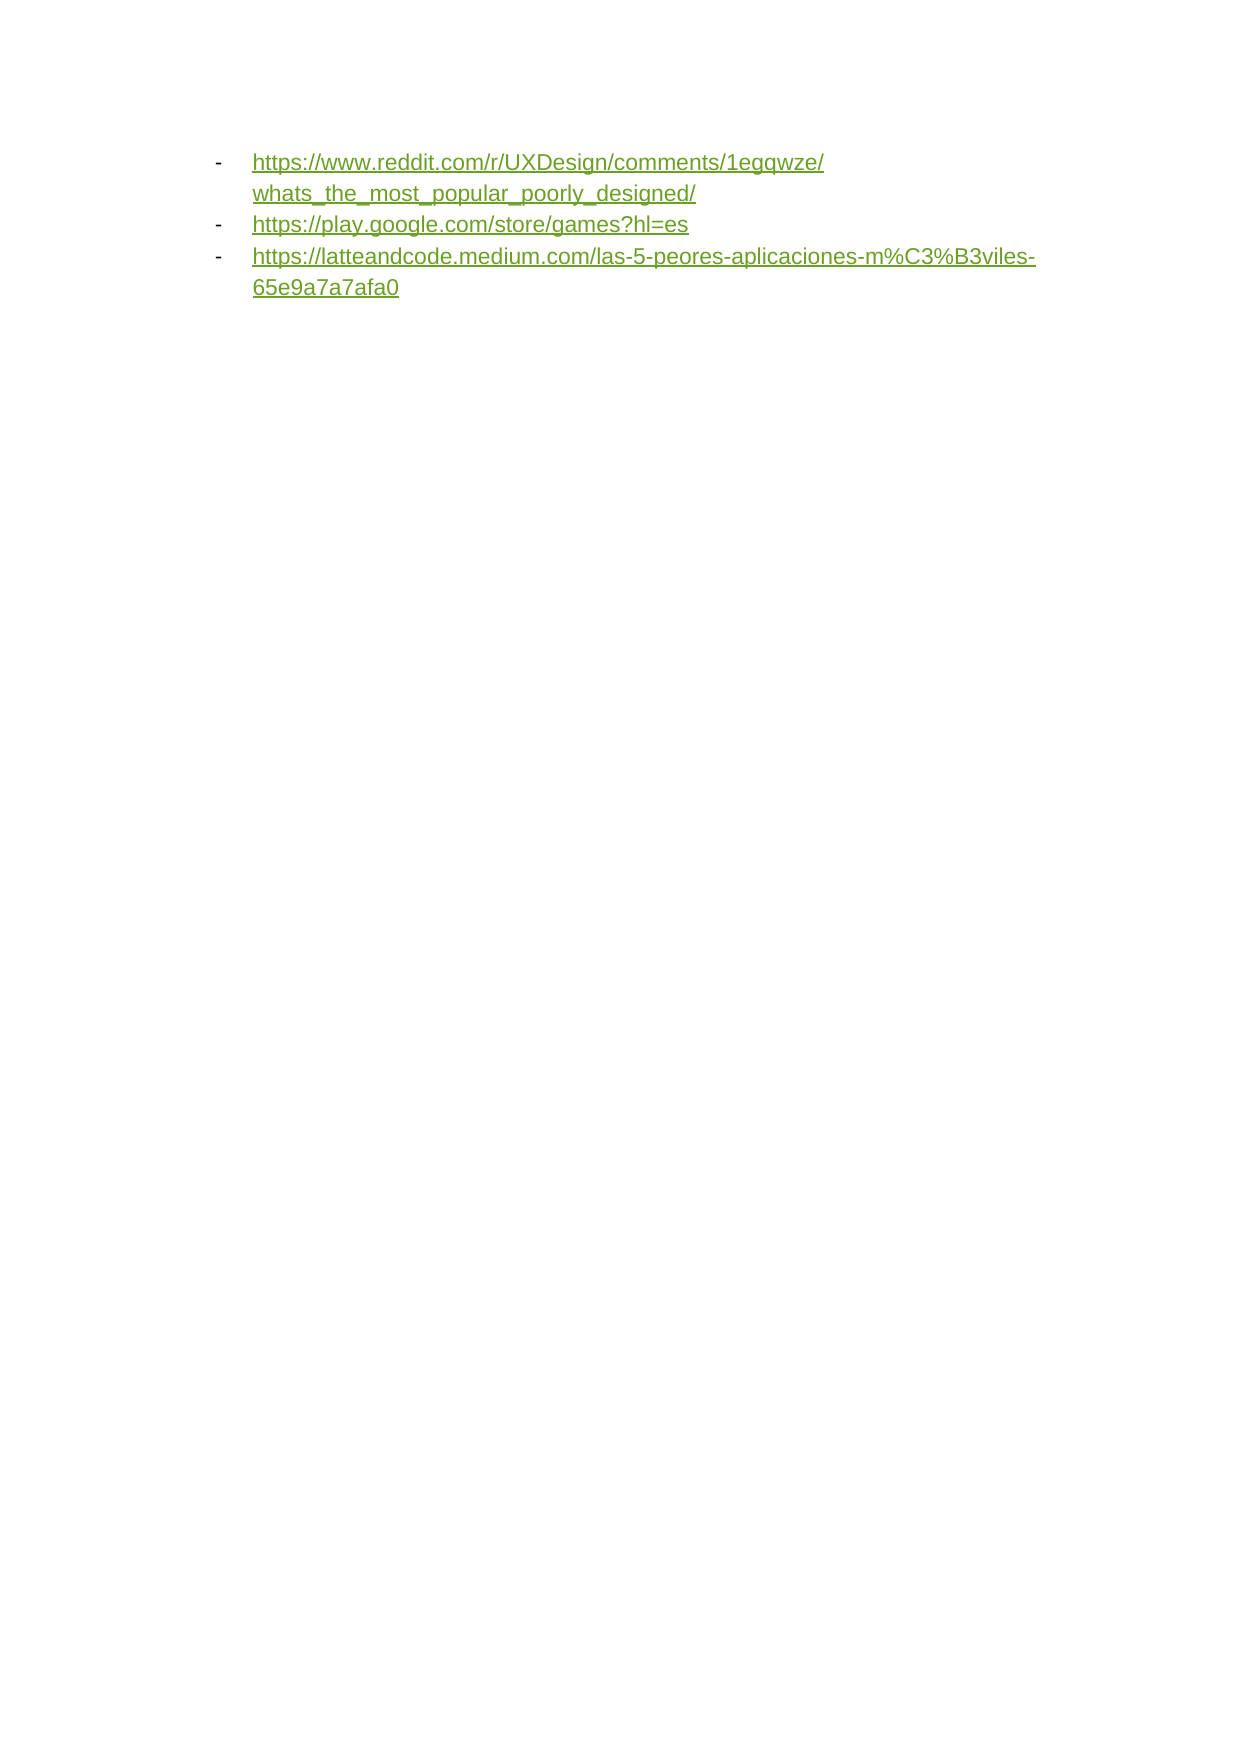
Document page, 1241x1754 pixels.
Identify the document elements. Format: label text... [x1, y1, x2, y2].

list https://latteandcode.medium.com/las-5-peores-aplicaciones-m%C3%B3viles-65e9a7a7afa0 [215, 242, 1063, 300]
list https://www.reddit.com/r/UXDesign/comments/1egqwze/whats_the_most_popular_poorly_designed/ [215, 148, 1063, 206]
list https://play.google.com/store/games?hl=es [215, 210, 1063, 238]
